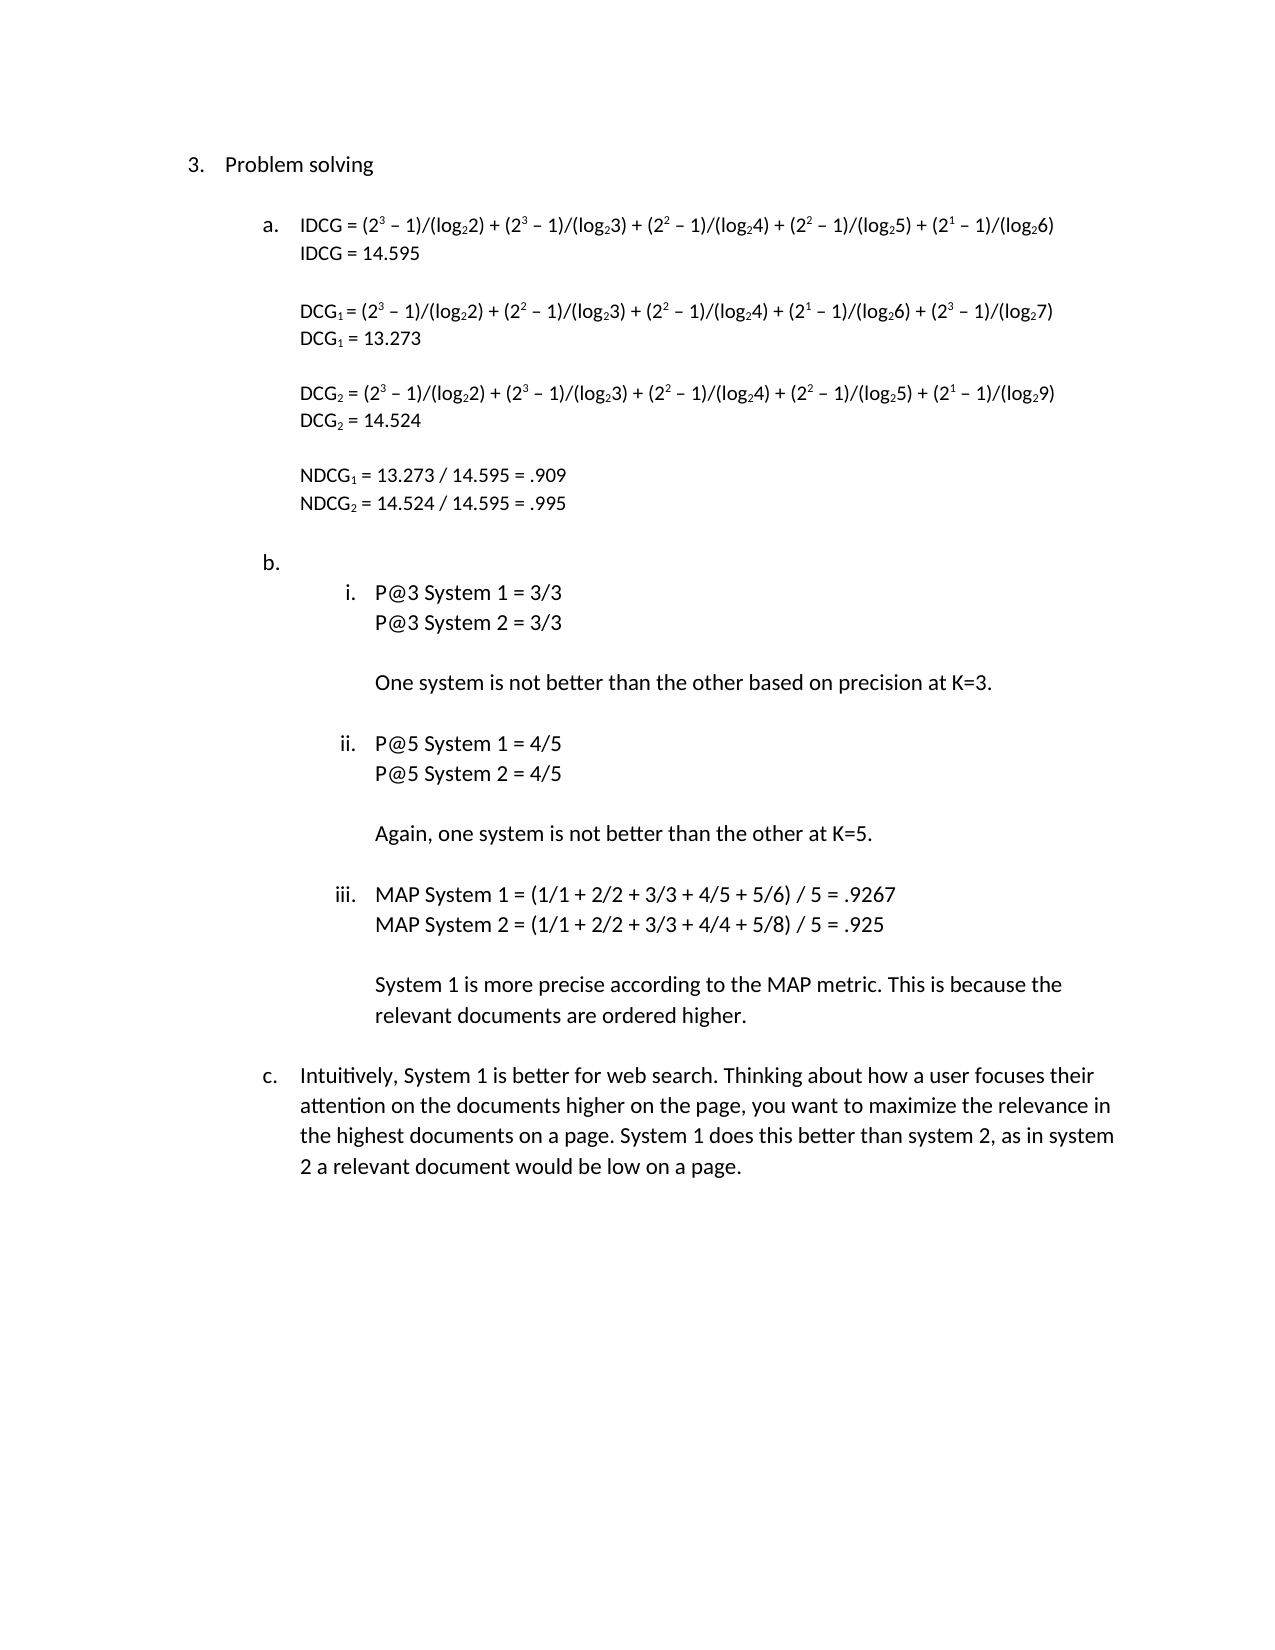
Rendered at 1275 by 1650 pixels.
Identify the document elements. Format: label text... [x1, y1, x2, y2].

list P@5 System 1 = 4/5 P@5 System 2 = 4/5 Again, one system is not better than the other at K=5. [356, 729, 1125, 878]
list Problem solving [187, 150, 1125, 208]
list Intuitively, System 1 is better for web search. Thinking about how a user focuses their attention on the documents higher on the page, you want to maximize the relevance in the highest documents on a page. System 1 does this better than system 2, as in system 2 a relevant document would be low on a page. [262, 1061, 1125, 1237]
list P@3 System 1 = 3/3 P@3 System 2 = 3/3 One system is not better than the other based on precision at K=3. [356, 578, 1125, 727]
list IDCG = (23 – 1)/(log22) + (23 – 1)/(log23) + (22 – 1)/(log24) + (22 – 1)/(log25) + (21 – 1)/(log26) IDCG = 14.595 DCG1 = (23 – 1)/(log22) + (22 – 1)/(log23) + (22 – 1)/(log24) + (21 – 1)/(log26) + (23 – 1)/(log27) DCG1 = 13.273 DCG2 = (23 – 1)/(log22) + (23 – 1)/(log23) + (22 – 1)/(log24) + (22 – 1)/(log25) + (21 – 1)/(log29) DCG2 = 14.524 NDCG1 = 13.273 / 14.595 = .909 NDCG2 = 14.524 / 14.595 = .995 [262, 210, 1125, 545]
list MAP System 1 = (1/1 + 2/2 + 3/3 + 4/5 + 5/6) / 5 = .9267 MAP System 2 = (1/1 + 2/2 + 3/3 + 4/4 + 5/8) / 5 = .925 System 1 is more precise according to the MAP metric. This is because the relevant documents are ordered higher. [356, 880, 1125, 1059]
